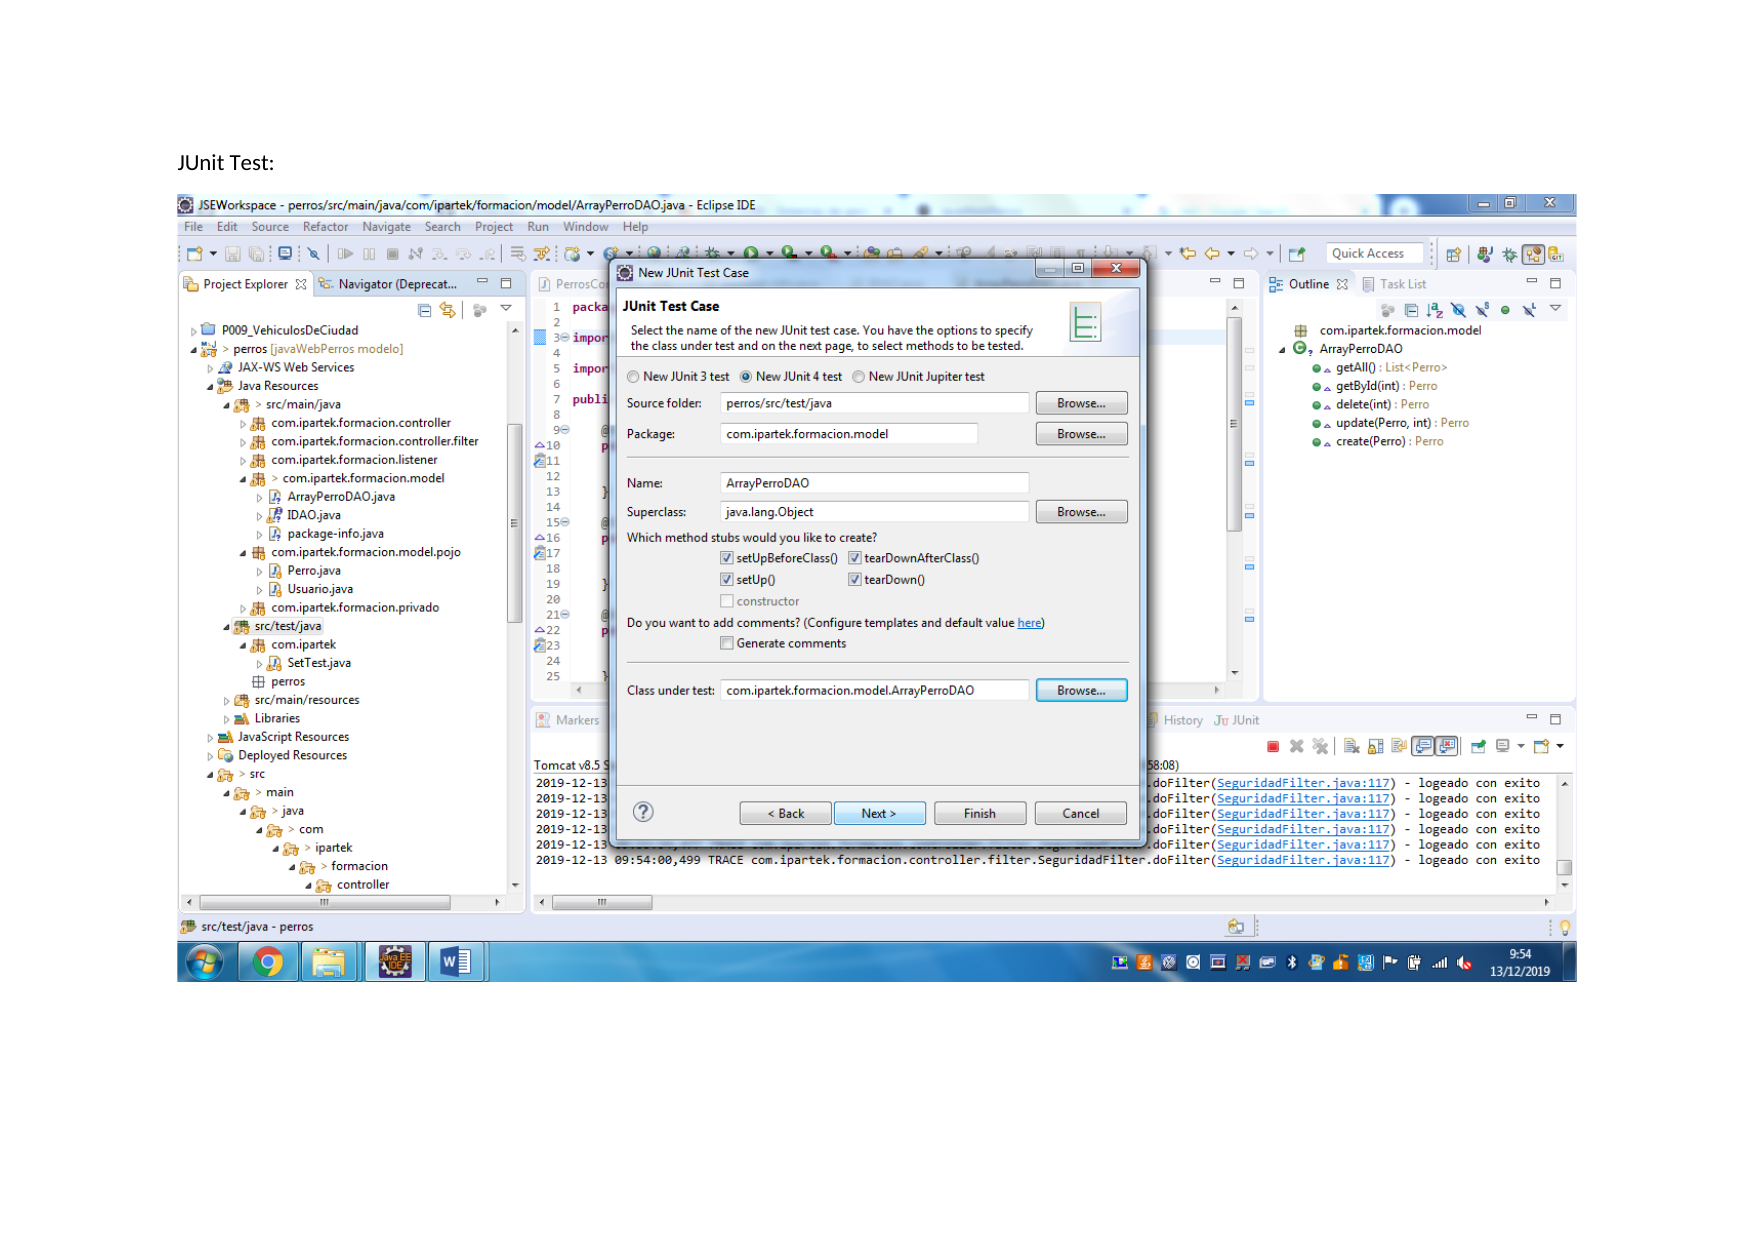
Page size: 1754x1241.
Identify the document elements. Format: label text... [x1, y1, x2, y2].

text JUnit Test: [177, 148, 1577, 176]
picture [177, 194, 1577, 982]
